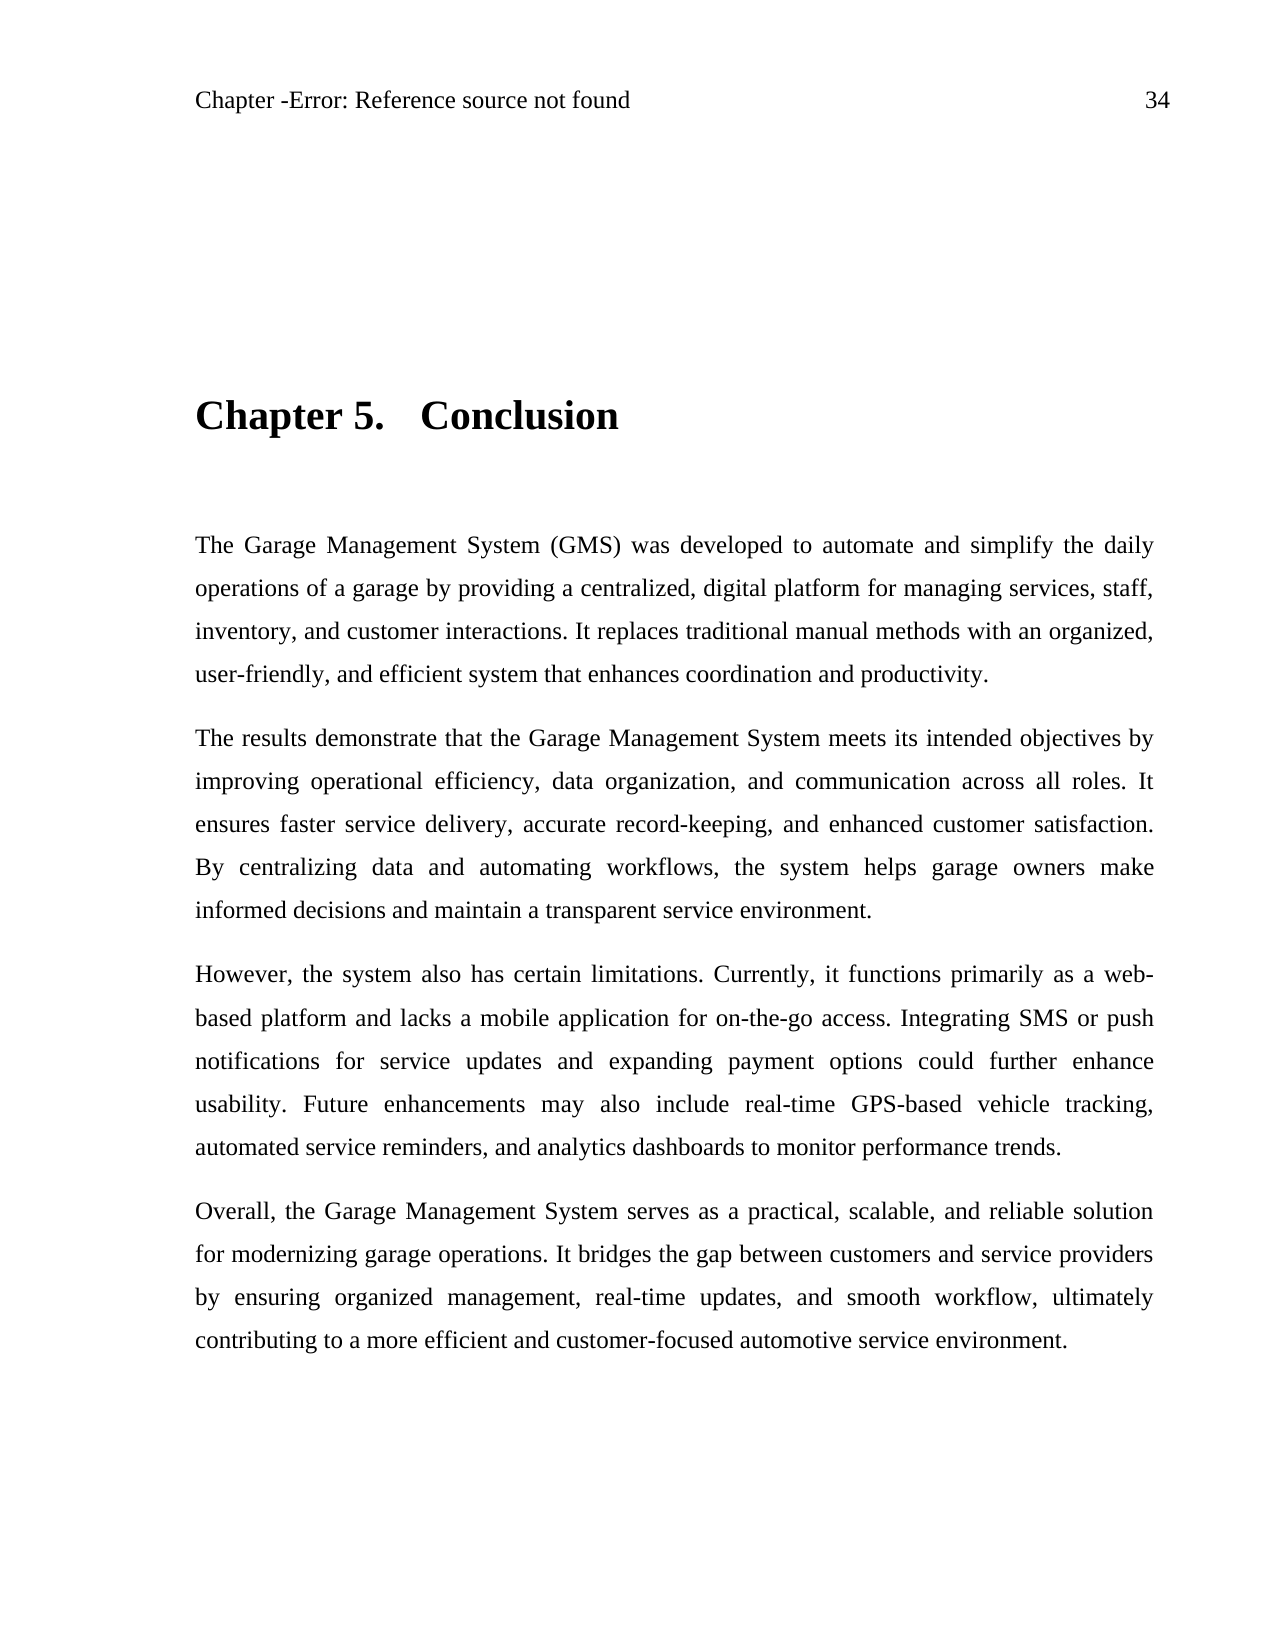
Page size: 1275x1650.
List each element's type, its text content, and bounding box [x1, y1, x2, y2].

subtitle Conclusion [195, 363, 1155, 446]
text The results demonstrate that the Garage Management System meets its intended objectives by improving operational efficiency, data organization, and communication across all roles. It ensures faster service delivery, accurate record-keeping, and enhanced customer satisfaction. By centralizing data and automating workflows, the system helps garage owners make informed decisions and maintain a transparent service environment. [195, 723, 1155, 924]
text Overall, the Garage Management System serves as a practical, scalable, and reliable solution for modernizing garage operations. It bridges the gap between customers and service providers by ensuring organized management, real-time updates, and smooth workflow, ultimately contributing to a more efficient and customer-focused automotive service environment. [195, 1196, 1155, 1354]
text However, the system also has certain limitations. Currently, it functions primarily as a web-based platform and lacks a mobile application for on-the-go access. Integrating SMS or push notifications for service updates and expanding payment options could further enhance usability. Future enhancements may also include real-time GPS-based vehicle tracking, automated service reminders, and analytics dashboards to monitor performance trends. [195, 959, 1155, 1161]
text The Garage Management System (GMS) was developed to automate and simplify the daily operations of a garage by providing a centralized, digital platform for managing services, staff, inventory, and customer interactions. It replaces traditional manual methods with an organized, user-friendly, and efficient system that enhances coordination and productivity. [195, 530, 1155, 688]
